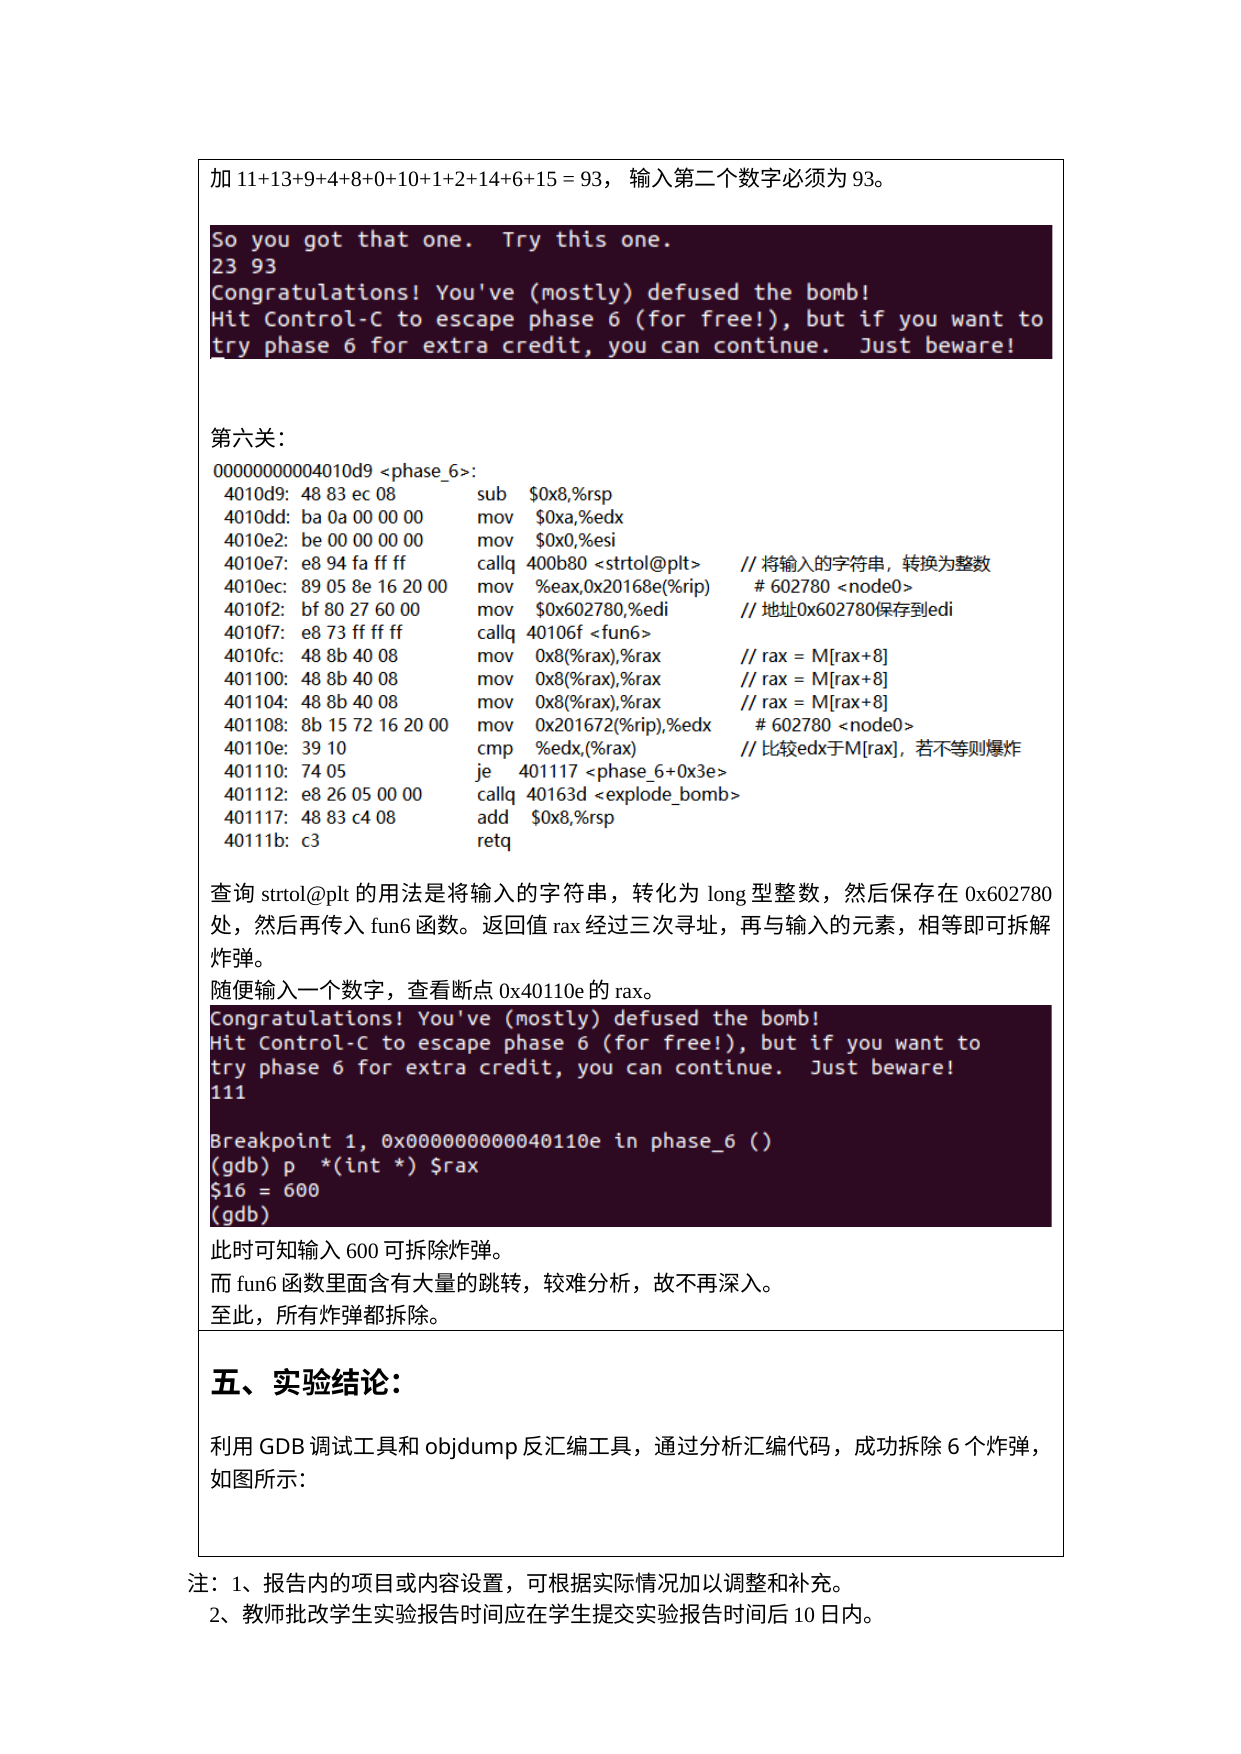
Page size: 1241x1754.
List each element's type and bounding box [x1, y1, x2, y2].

picture [210, 225, 1053, 359]
picture [210, 452, 1052, 859]
picture [210, 1005, 1052, 1227]
table_cell [199, 160, 1063, 1330]
table_cell [199, 1331, 1063, 1556]
